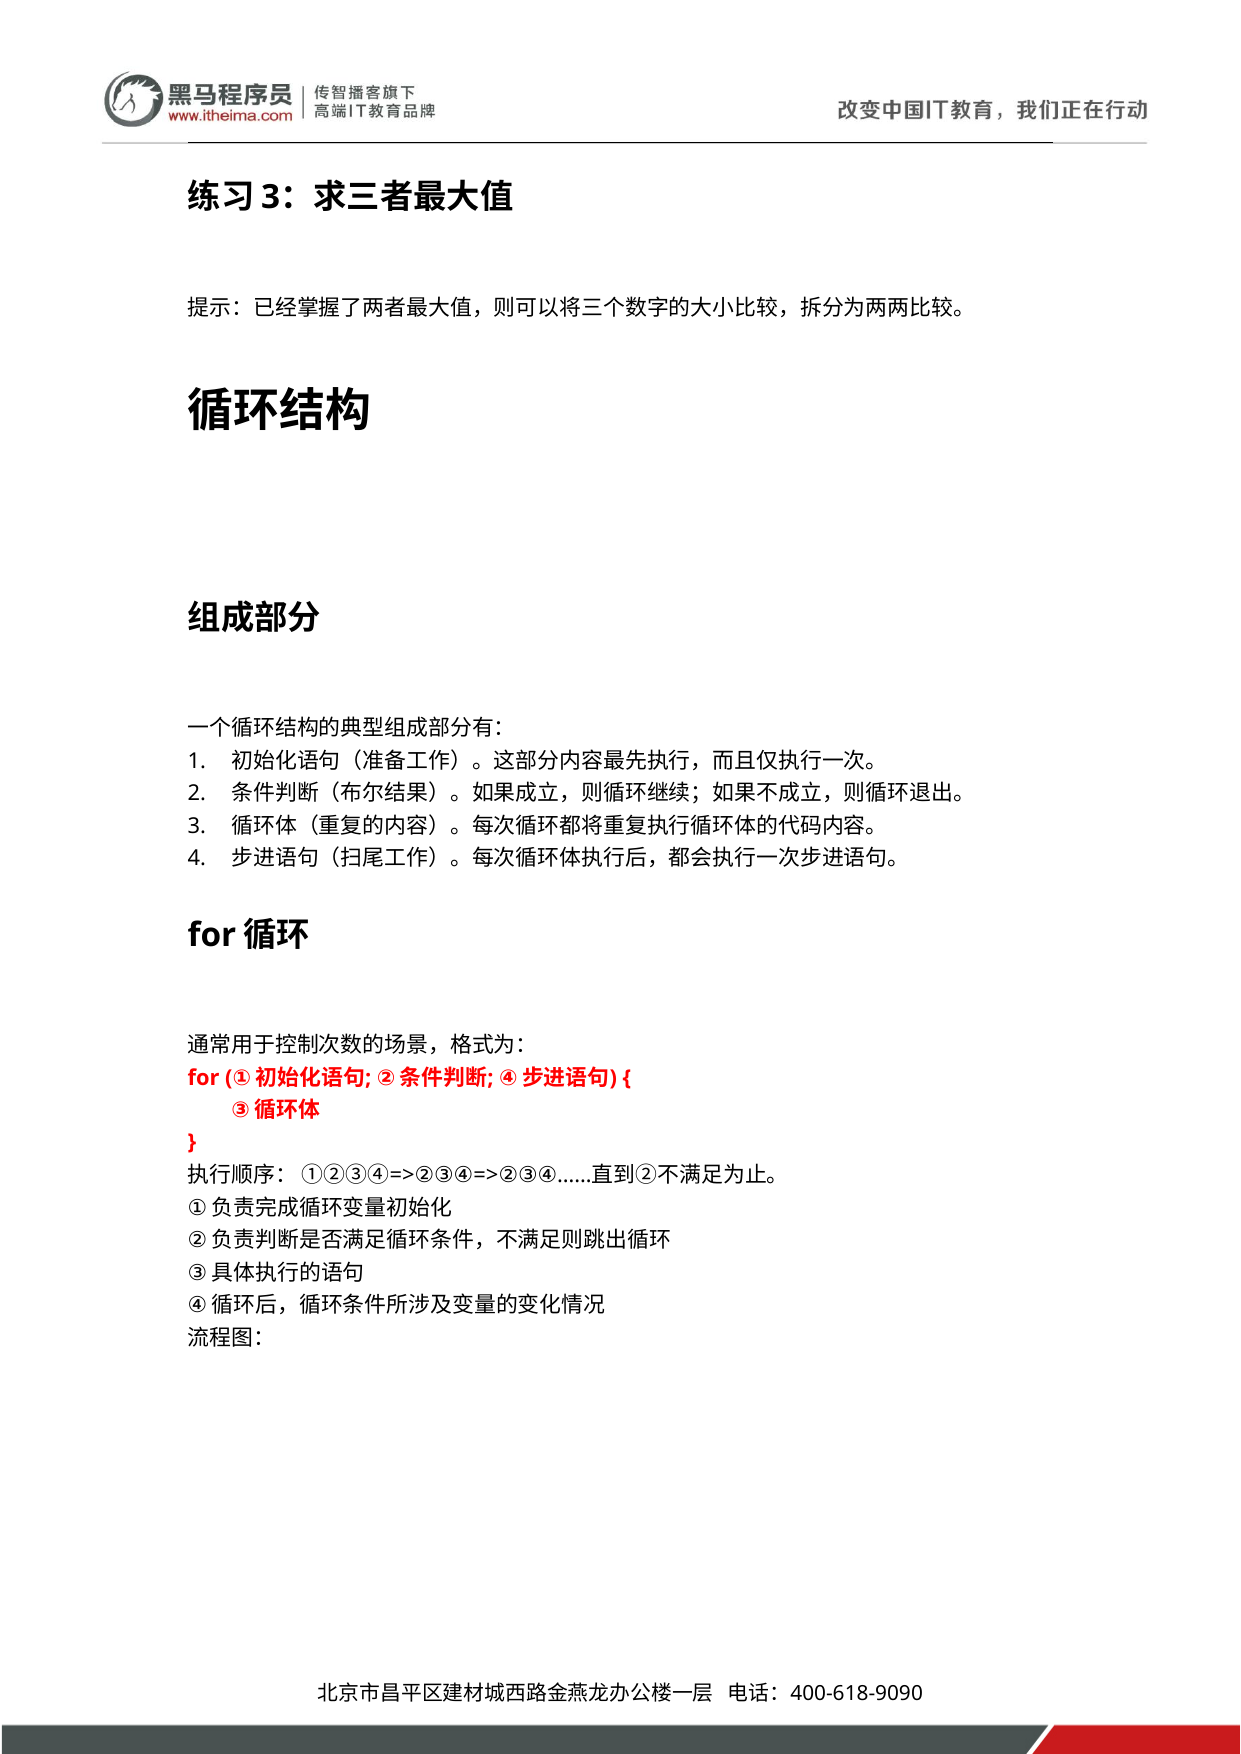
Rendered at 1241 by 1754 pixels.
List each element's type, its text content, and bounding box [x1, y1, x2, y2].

list 循环体（重复的内容）。每次循环都将重复执行循环体的代码内容。 [187, 807, 1053, 840]
list 条件判断（布尔结果）。如果成立，则循环继续；如果不成立，则循环退出。 [187, 775, 1053, 807]
text ③具体执行的语句 [187, 1254, 1053, 1287]
text for (①初始化语句; ②条件判断; ④步进语句) { [187, 1059, 1053, 1092]
list 步进语句（扫尾工作）。每次循环体执行后，都会执行一次步进语句。 [187, 840, 1053, 872]
subtitle 练习3：求三者最大值 [187, 162, 1053, 227]
picture [0, 0, 1241, 151]
picture [1, 1666, 1241, 1754]
text } [187, 1124, 1053, 1157]
text 一个循环结构的典型组成部分有： [187, 710, 1053, 742]
text ④循环后，循环条件所涉及变量的变化情况 [187, 1287, 1053, 1319]
text 执行顺序： ①②③④=>②③④=>②③④……直到②不满足为止。 [187, 1157, 1053, 1189]
text ①负责完成循环变量初始化 [187, 1189, 1053, 1222]
text 通常用于控制次数的场景，格式为： [187, 1027, 1053, 1059]
subtitle 循环结构 [187, 357, 1053, 455]
list 初始化语句（准备工作）。这部分内容最先执行，而且仅执行一次。 [187, 742, 1053, 775]
text 流程图： [187, 1319, 1053, 1352]
text 提示：已经掌握了两者最大值，则可以将三个数字的大小比较，拆分为两两比较。 [187, 289, 1053, 322]
text ②负责判断是否满足循环条件，不满足则跳出循环 [187, 1222, 1053, 1254]
text ③循环体 [187, 1092, 1053, 1124]
subtitle 组成部分 [187, 583, 1053, 648]
subtitle for循环 [187, 899, 1053, 964]
